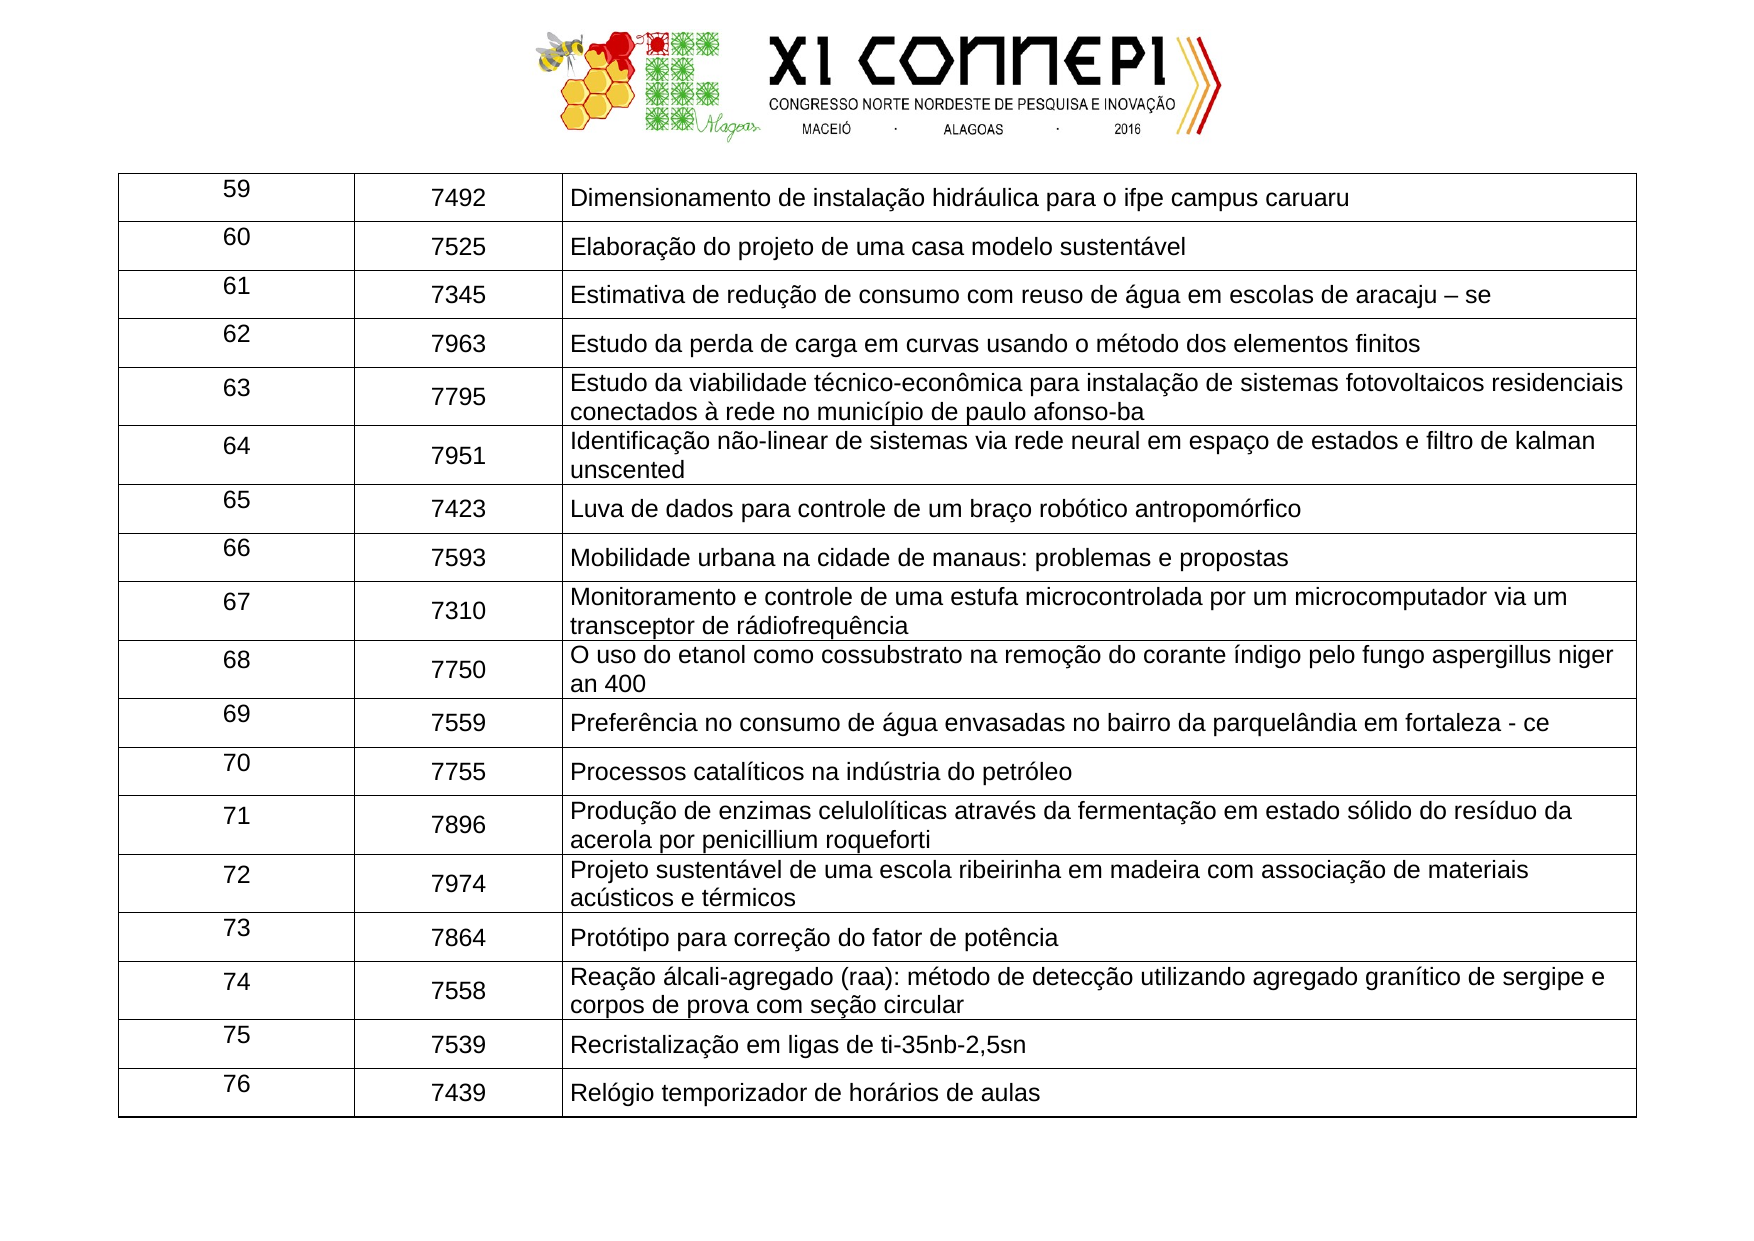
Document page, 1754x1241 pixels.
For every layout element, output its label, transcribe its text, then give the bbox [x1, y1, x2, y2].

table_cell O uso do etanol como cossubstrato na remoção do corante índigo pelo fungo aspergillus niger an 400 [563, 641, 1636, 698]
table_cell 7439 [355, 1069, 562, 1116]
table_cell 7963 [355, 319, 562, 367]
table_cell 59 [119, 174, 354, 221]
table_cell 63 [119, 368, 354, 425]
table_cell Monitoramento e controle de uma estufa microcontrolada por um microcomputador via um transceptor de rádiofrequência [563, 582, 1636, 639]
table_cell 67 [119, 582, 354, 639]
table_cell 7593 [355, 534, 562, 581]
table_cell Dimensionamento de instalação hidráulica para o ifpe campus caruaru [563, 174, 1636, 221]
table_cell 7864 [355, 913, 562, 961]
table_cell 72 [119, 855, 354, 912]
table_cell Preferência no consumo de água envasadas no bairro da parquelândia em fortaleza - ce [563, 699, 1636, 747]
table_cell 7525 [355, 222, 562, 270]
table_cell Elaboração do projeto de uma casa modelo sustentável [563, 222, 1636, 270]
table_cell Estimativa de redução de consumo com reuso de água em escolas de aracaju – se [563, 271, 1636, 318]
table_cell 7310 [355, 582, 562, 639]
table_cell Estudo da viabilidade técnico-econômica para instalação de sistemas fotovoltaicos residenciais conectados à rede no município de paulo afonso-ba [563, 368, 1636, 425]
table_cell 76 [119, 1069, 354, 1116]
table_cell Estudo da perda de carga em curvas usando o método dos elementos finitos [563, 319, 1636, 367]
table_cell 73 [119, 913, 354, 961]
table_cell Luva de dados para controle de um braço robótico antropomórfico [563, 485, 1636, 532]
table_cell 7539 [355, 1020, 562, 1068]
table_cell 7951 [355, 426, 562, 484]
table_cell 7795 [355, 368, 562, 425]
table_cell Processos catalíticos na indústria do petróleo [563, 748, 1636, 795]
table_cell 75 [119, 1020, 354, 1068]
table_cell Produção de enzimas celulolíticas através da fermentação em estado sólido do resíduo da acerola por penicillium roqueforti [563, 796, 1636, 854]
table_cell Identificação não-linear de sistemas via rede neural em espaço de estados e filtro de kalman unscented [563, 426, 1636, 484]
table_cell 68 [119, 641, 354, 698]
table_cell 71 [119, 796, 354, 854]
table_cell 7558 [355, 962, 562, 1019]
table_cell 7974 [355, 855, 562, 912]
table_cell 74 [119, 962, 354, 1019]
table_cell Relógio temporizador de horários de aulas [563, 1069, 1636, 1116]
table_cell 7755 [355, 748, 562, 795]
table_cell 69 [119, 699, 354, 747]
picture [528, 29, 1226, 145]
table_cell 64 [119, 426, 354, 484]
table_cell 66 [119, 534, 354, 581]
table_cell Recristalização em ligas de ti-35nb-2,5sn [563, 1020, 1636, 1068]
table_cell 62 [119, 319, 354, 367]
table_cell 60 [119, 222, 354, 270]
table_cell 7750 [355, 641, 562, 698]
table_cell 7559 [355, 699, 562, 747]
table_cell 65 [119, 485, 354, 532]
table_cell Projeto sustentável de uma escola ribeirinha em madeira com associação de materiais acústicos e térmicos [563, 855, 1636, 912]
table_cell 70 [119, 748, 354, 795]
table_cell Mobilidade urbana na cidade de manaus: problemas e propostas [563, 534, 1636, 581]
table_cell 7896 [355, 796, 562, 854]
table_cell 7492 [355, 174, 562, 221]
table_cell 7345 [355, 271, 562, 318]
table_cell Reação álcali-agregado (raa): método de detecção utilizando agregado granítico de sergipe e corpos de prova com seção circular [563, 962, 1636, 1019]
table_cell 61 [119, 271, 354, 318]
table_cell Protótipo para correção do fator de potência [563, 913, 1636, 961]
table_cell 7423 [355, 485, 562, 532]
